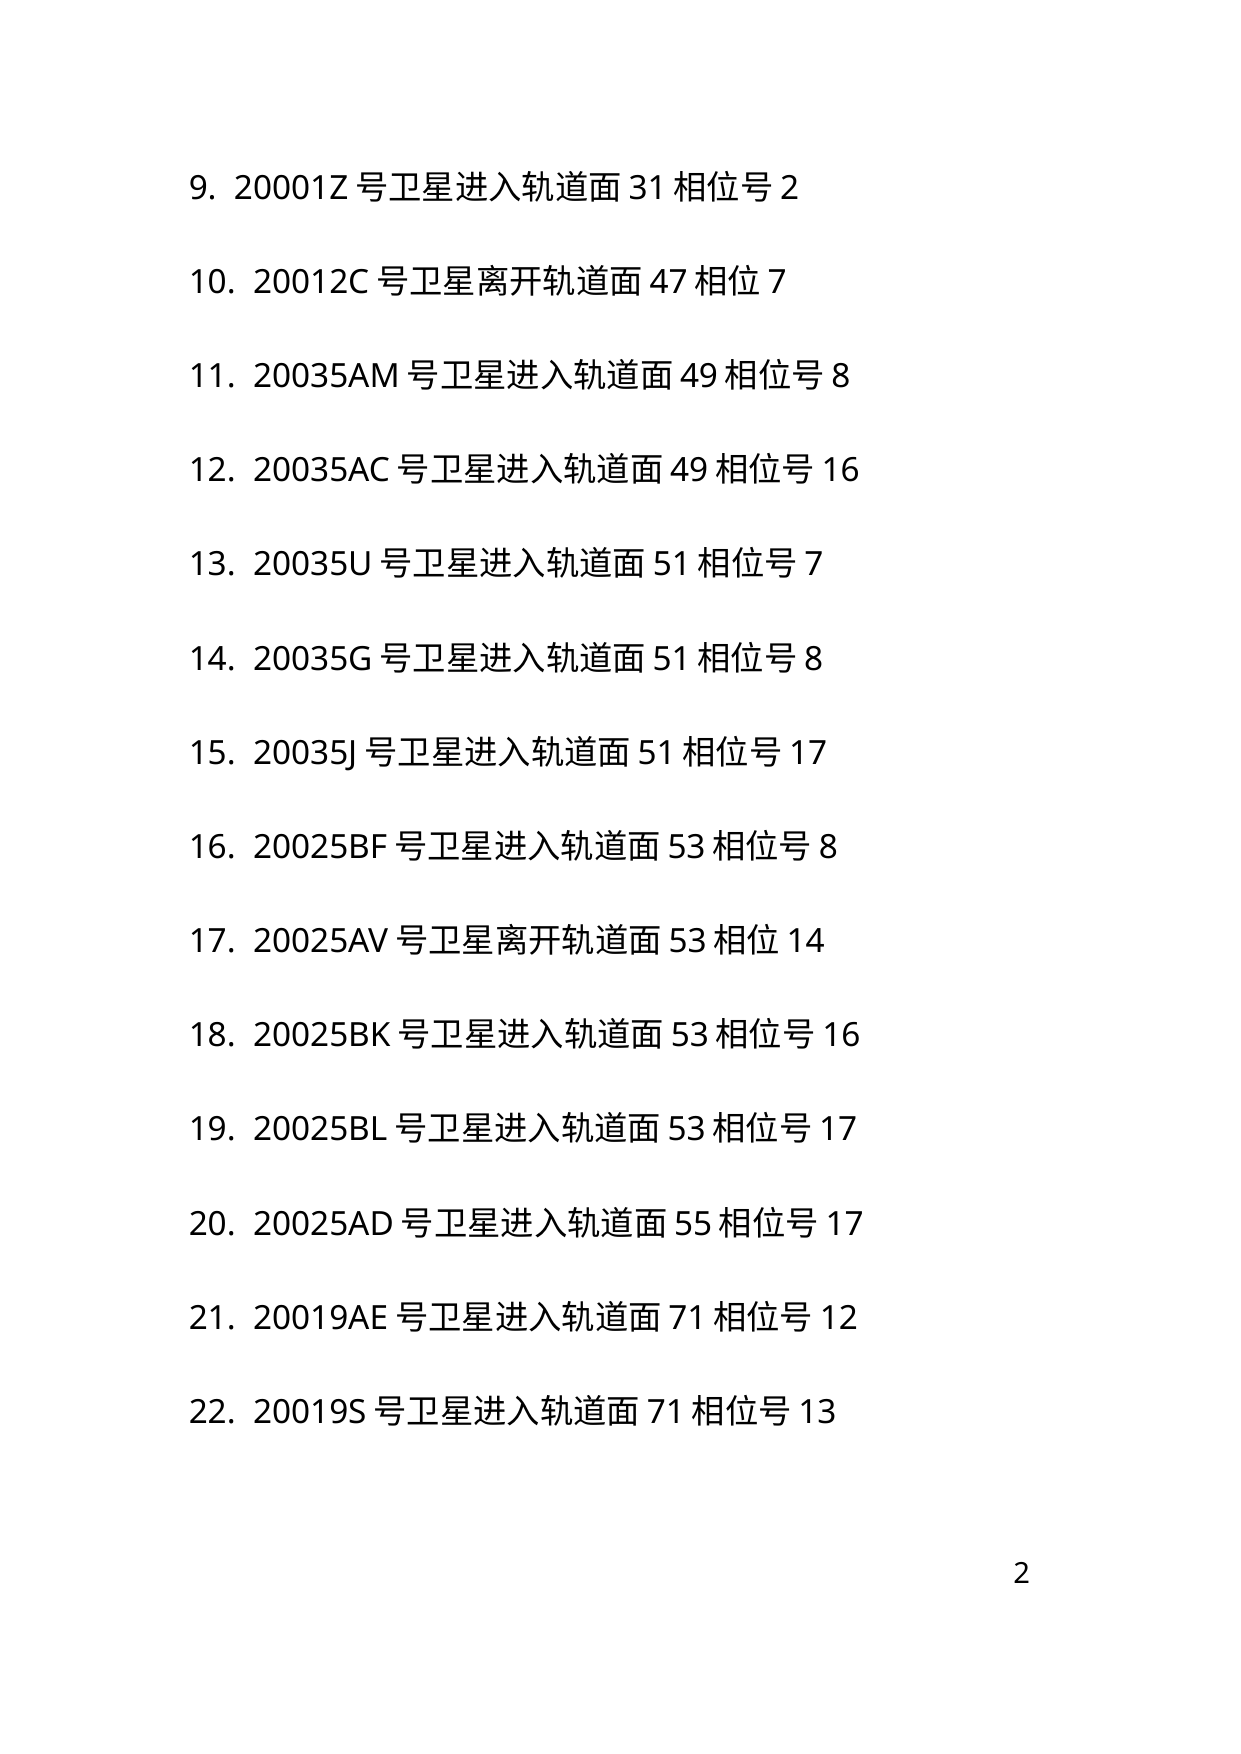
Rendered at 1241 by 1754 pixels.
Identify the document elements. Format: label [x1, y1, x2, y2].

text [187, 152, 1029, 1536]
